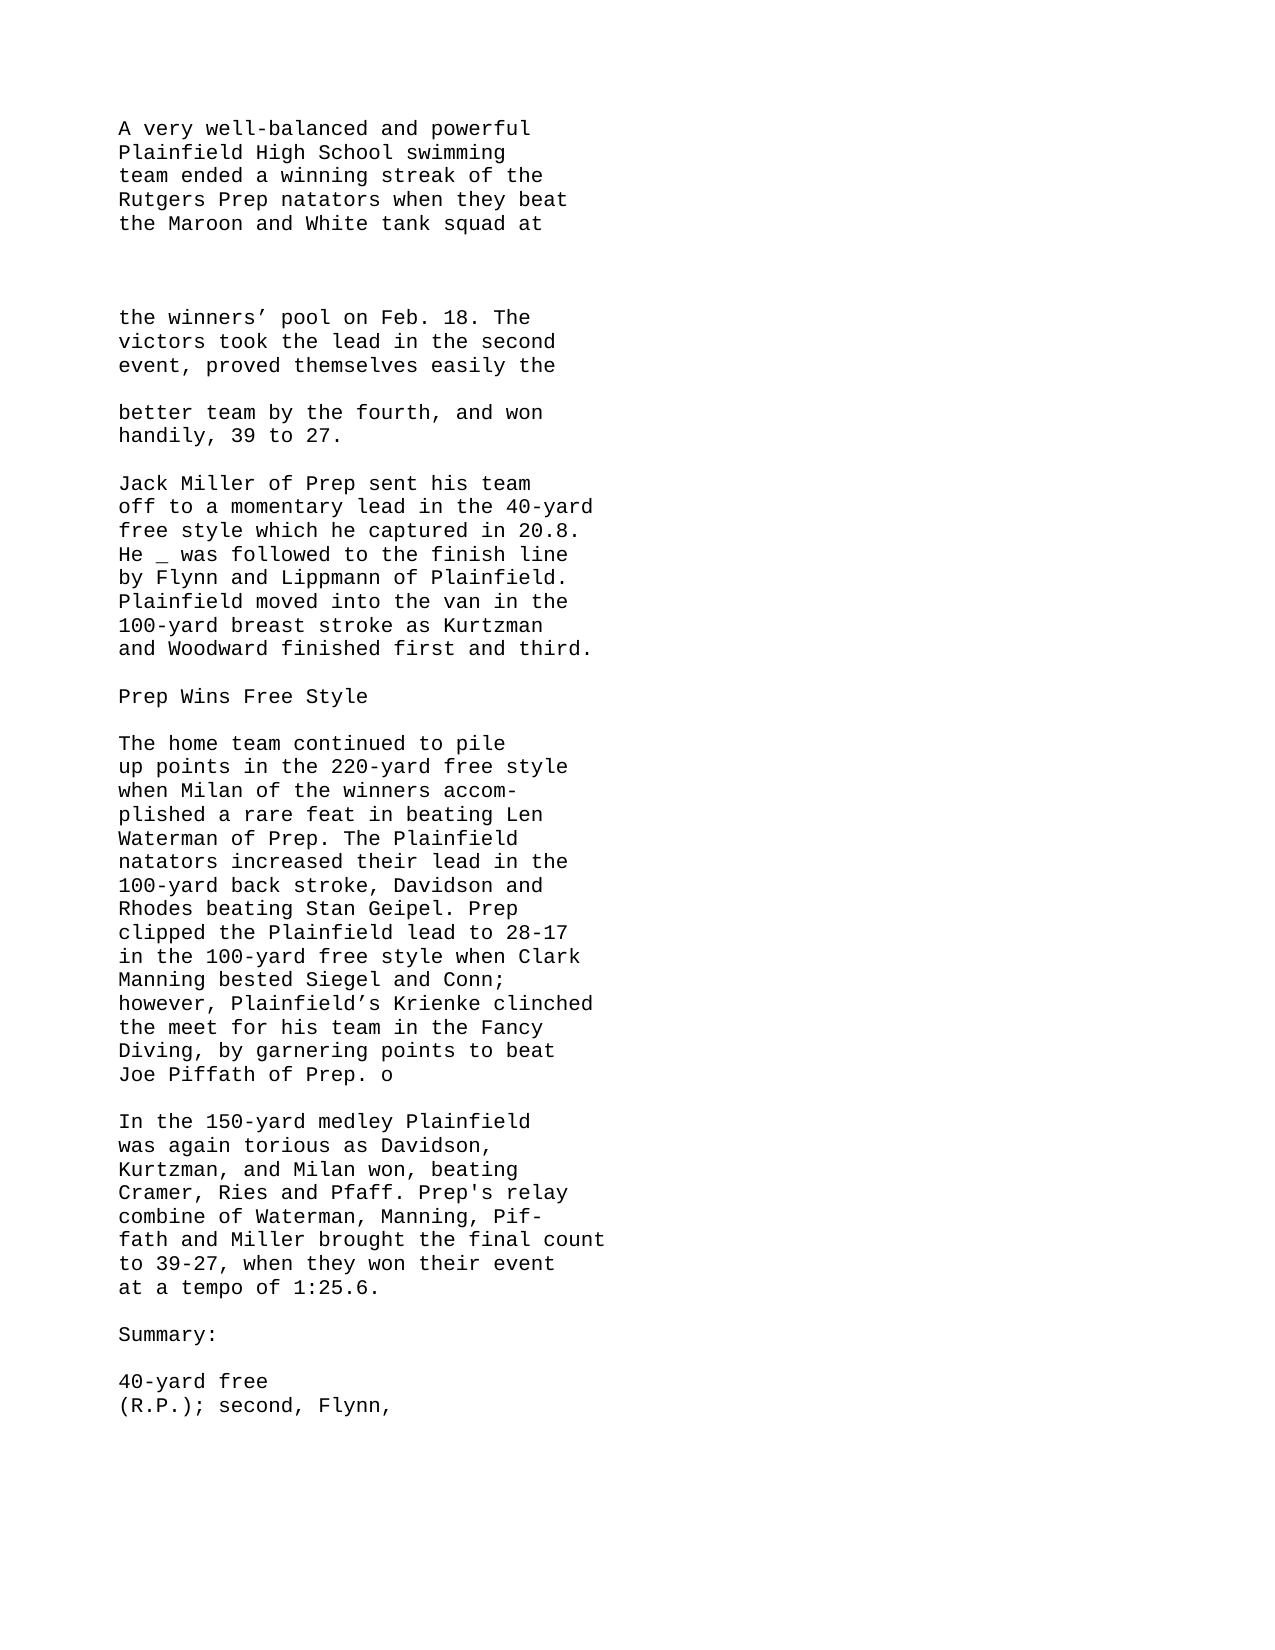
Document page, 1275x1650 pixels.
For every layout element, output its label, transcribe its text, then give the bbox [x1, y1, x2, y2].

text combine of Waterman, Manning, Pif- [118, 1206, 1157, 1229]
text Kurtzman, and Milan won, beating [118, 1158, 1157, 1182]
text Cramer, Ries and Pfaff. Prep's relay [118, 1182, 1157, 1206]
text Joe Piffath of Prep. o [118, 1064, 1157, 1088]
text in the 100-yard free style when Clark [118, 946, 1157, 969]
text The home team continued to pile [118, 733, 1157, 757]
text event, proved themselves easily the [118, 354, 1157, 378]
text team ended a winning streak of the [118, 165, 1157, 189]
text free style which he captured in 20.8. [118, 520, 1157, 544]
text Waterman of Prep. The Plainfield [118, 827, 1157, 851]
text victors took the lead in the second [118, 331, 1157, 354]
text to 39-27, when they won their event [118, 1253, 1157, 1277]
text Summary: [118, 1324, 1157, 1348]
text Prep Wins Free Style [118, 686, 1157, 709]
text fath and Miller brought the final count [118, 1229, 1157, 1253]
text clipped the Plainfield lead to 28-17 [118, 922, 1157, 946]
text by Flynn and Lippmann of Plainfield. [118, 567, 1157, 591]
text natators increased their lead in the [118, 851, 1157, 875]
text He _ was followed to the finish line [118, 544, 1157, 567]
text up points in the 220-yard free style [118, 757, 1157, 780]
text when Milan of the winners accom- [118, 780, 1157, 804]
text 100-yard breast stroke as Kurtzman [118, 615, 1157, 638]
text 100-yard back stroke, Davidson and [118, 875, 1157, 898]
text Rhodes beating Stan Geipel. Prep [118, 898, 1157, 922]
text however, Plainfield’s Krienke clinched [118, 993, 1157, 1017]
text handily, 39 to 27. [118, 426, 1157, 449]
text plished a rare feat in beating Len [118, 804, 1157, 827]
text In the 150-yard medley Plainfield [118, 1111, 1157, 1135]
text off to a momentary lead in the 40-yard [118, 496, 1157, 520]
text Diving, by garnering points to beat [118, 1040, 1157, 1064]
text better team by the fourth, and won [118, 402, 1157, 426]
text was again torious as Davidson, [118, 1135, 1157, 1158]
text A very well-balanced and powerful [118, 118, 1157, 142]
text at a tempo of 1:25.6. [118, 1277, 1157, 1300]
text Manning bested Siegel and Conn; [118, 969, 1157, 993]
text and Woodward finished first and third. [118, 638, 1157, 662]
text Rutgers Prep natators when they beat [118, 189, 1157, 213]
text the winners’ pool on Feb. 18. The [118, 307, 1157, 331]
text Plainfield moved into the van in the [118, 591, 1157, 615]
text (R.P.); second, Flynn, [118, 1395, 1157, 1419]
text the Maroon and White tank squad at [118, 213, 1157, 236]
text 40-yard free [118, 1371, 1157, 1395]
text Plainfield High School swimming [118, 142, 1157, 165]
text the meet for his team in the Fancy [118, 1017, 1157, 1040]
text Jack Miller of Prep sent his team [118, 473, 1157, 496]
